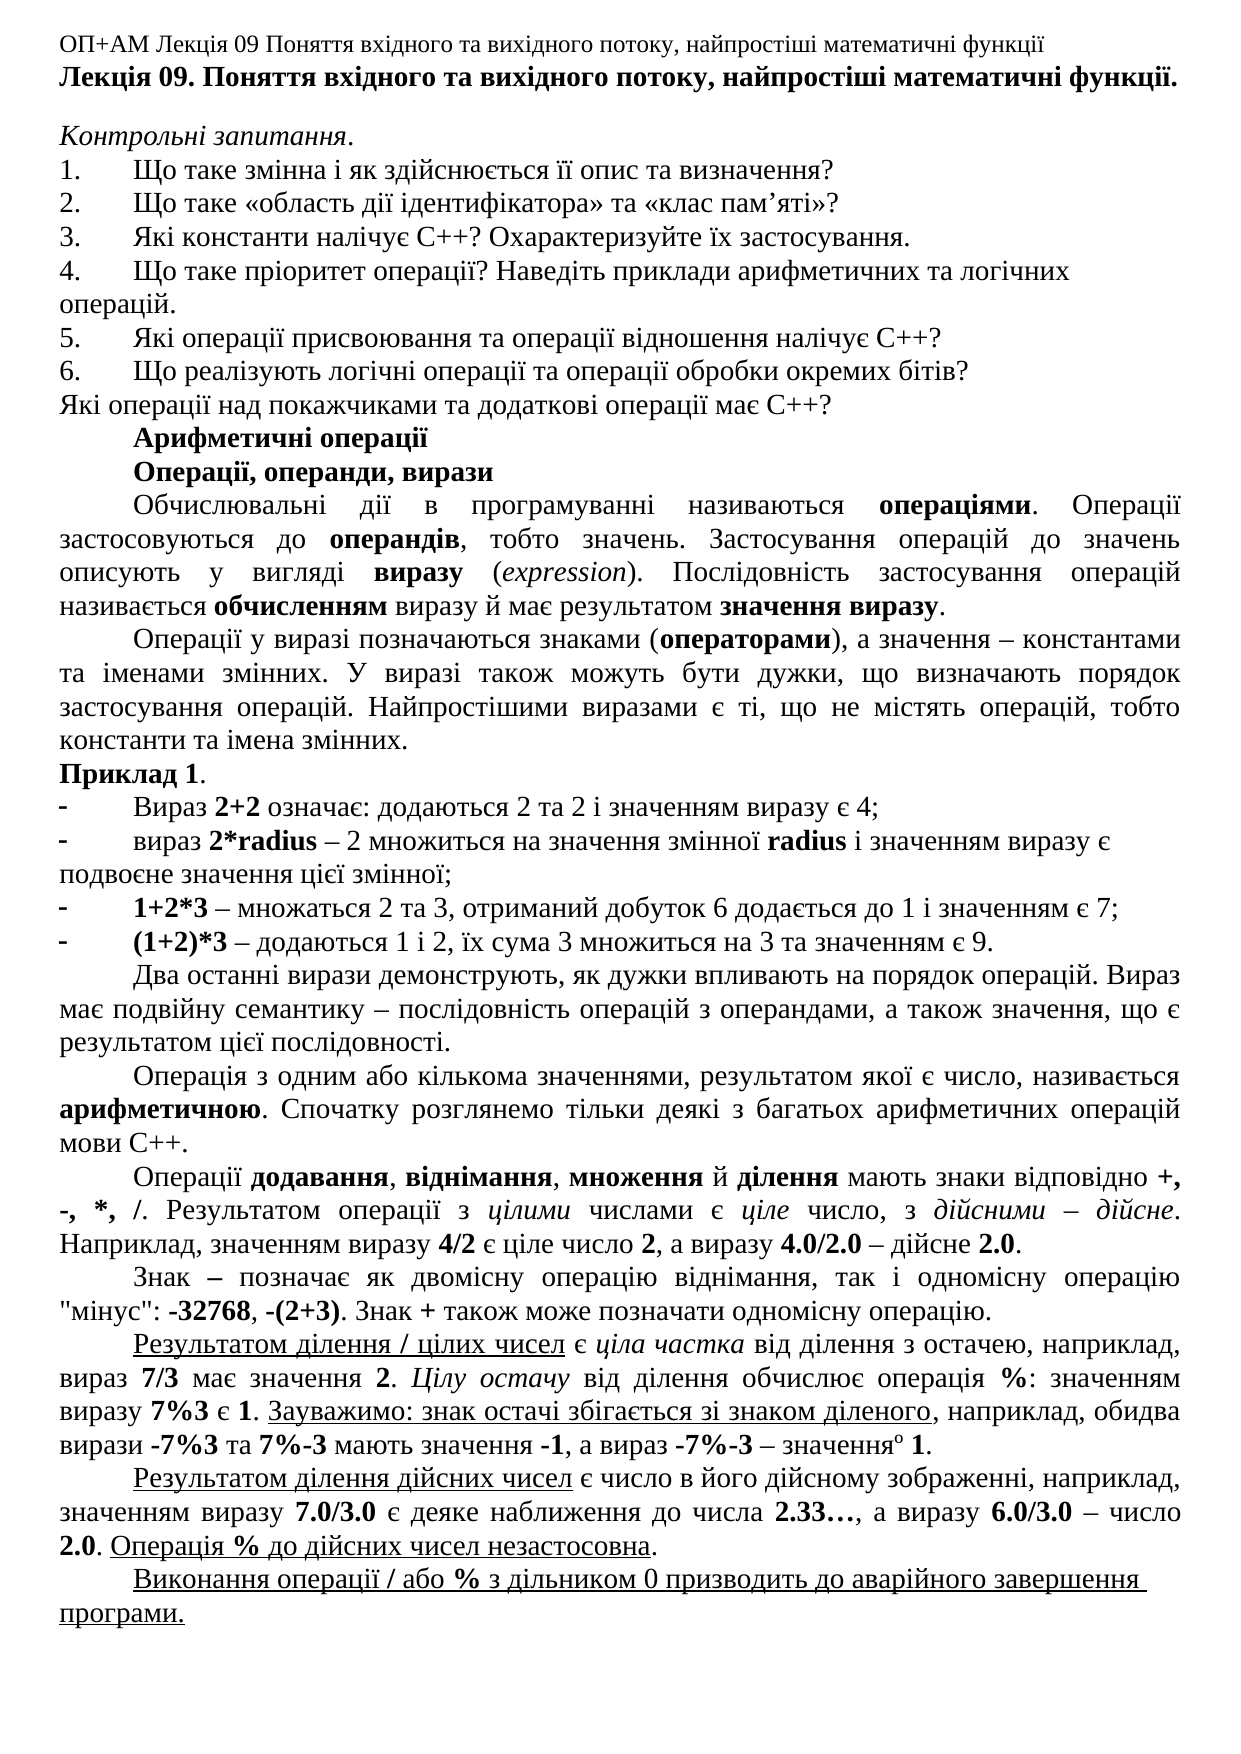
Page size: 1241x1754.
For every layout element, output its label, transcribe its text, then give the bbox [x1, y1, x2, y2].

list 1+2*3 – множаться 2 та 3, отриманий добуток 6 додається до 1 і значенням є 7; [58, 890, 1181, 924]
text Операція з одним або кількома значеннями, результатом якої є число, називається арифметичною. Спочатку розглянемо тільки деякі з багатьох арифметичних операцій мови С++. [59, 1058, 1181, 1159]
list (1+2)*3 – додаються 1 і 2, їх сума 3 множиться на 3 та значенням є 9. [58, 924, 1181, 957]
list Вираз 2+2 означає: додаються 2 та 2 і значенням виразу є 4; [58, 789, 1181, 823]
list Які константи налічує С++? Охарактеризуйте їх застосування. [59, 219, 1181, 253]
list Які операції присвоювання та операції відношення налічує С++? [59, 320, 1181, 353]
text Арифметичні операції [59, 420, 1181, 454]
list Що таке змінна і як здійснюється її опис та визначення? [59, 152, 1181, 186]
text Виконання операції / або % з дільником 0 призводить до аварійного завершення програми. [59, 1561, 1181, 1628]
text Операції, операнди, вирази [59, 454, 1181, 487]
text Лекція 09. Поняття вхідного та вихідного потоку, найпростіші математичні функції. [59, 59, 1181, 93]
text Результатом ділення дійсних чисел є число в його дійсному зображенні, наприклад, значенням виразу 7.0/3.0 є деяке наближення до числа 2.33…, а виразу 6.0/3.0 – число 2.0. Операція % до дійсних чисел незастосовна. [59, 1461, 1181, 1561]
text Приклад 1. [59, 756, 1181, 789]
list Що таке пріоритет операції? Наведіть приклади арифметичних та логічних операцій. [59, 253, 1181, 320]
text Які операції над покажчиками та додаткові операції має С++? [59, 387, 1181, 420]
list Що таке «область дії ідентифікатора» та «клас пам’яті»? [59, 186, 1181, 219]
text Знак – позначає як двомісну операцію віднімання, так і одномісну операцію "мінус": -32768, -(2+3). Знак + також може позначати одномісну операцію. [59, 1259, 1181, 1326]
text Операції у виразі позначаються знаками (операторами), а значення – константами та іменами змінних. У виразі також можуть бути дужки, що визначають порядок застосування операцій. Найпростішими виразами є ті, що не містять операцій, тобто константи та імена змінних. [59, 622, 1181, 756]
text Результатом ділення / цілих чисел є ціла частка від ділення з остачею, наприклад, вираз 7/3 має значення 2. Цілу остачу від ділення обчислює операція %: значенням виразу 7%3 є 1. Зауважимо: знак остачі збігається зі знаком діленого, наприклад, обидва вирази -7%3 та 7%-3 мають значення -1, а вираз -7%-3 – значенняº 1. [59, 1326, 1181, 1461]
list Що реалізують логічні операції та операції обробки окремих бітів? [59, 353, 1181, 387]
text Два останні вирази демонструють, як дужки впливають на порядок операцій. Вираз має подвійну семантику – послідовність операцій з операндами, а також значення, що є результатом цієї послідовності. [59, 957, 1181, 1058]
text Операції додавання, віднімання, множення й ділення мають знаки відповідно +, -, *, /. Результатом операції з цілими числами є ціле число, з дійсними – дійсне. Наприклад, значенням виразу 4/2 є ціле число 2, а виразу 4.0/2.0 – дійсне 2.0. [59, 1159, 1181, 1259]
list вираз 2*radius – 2 множиться на значення змінної radius і значенням виразу є подвоєне значення цієї змінної; [58, 823, 1181, 890]
text Контрольні запитання. [59, 118, 1181, 152]
text Обчислювальні дії в програмуванні називаються операціями. Операції застосовуються до операндів, тобто значень. Застосування операцій до значень описують у вигляді виразу (expression). Послідовність застосування операцій називається обчисленням виразу й має результатом значення виразу. [59, 487, 1181, 622]
